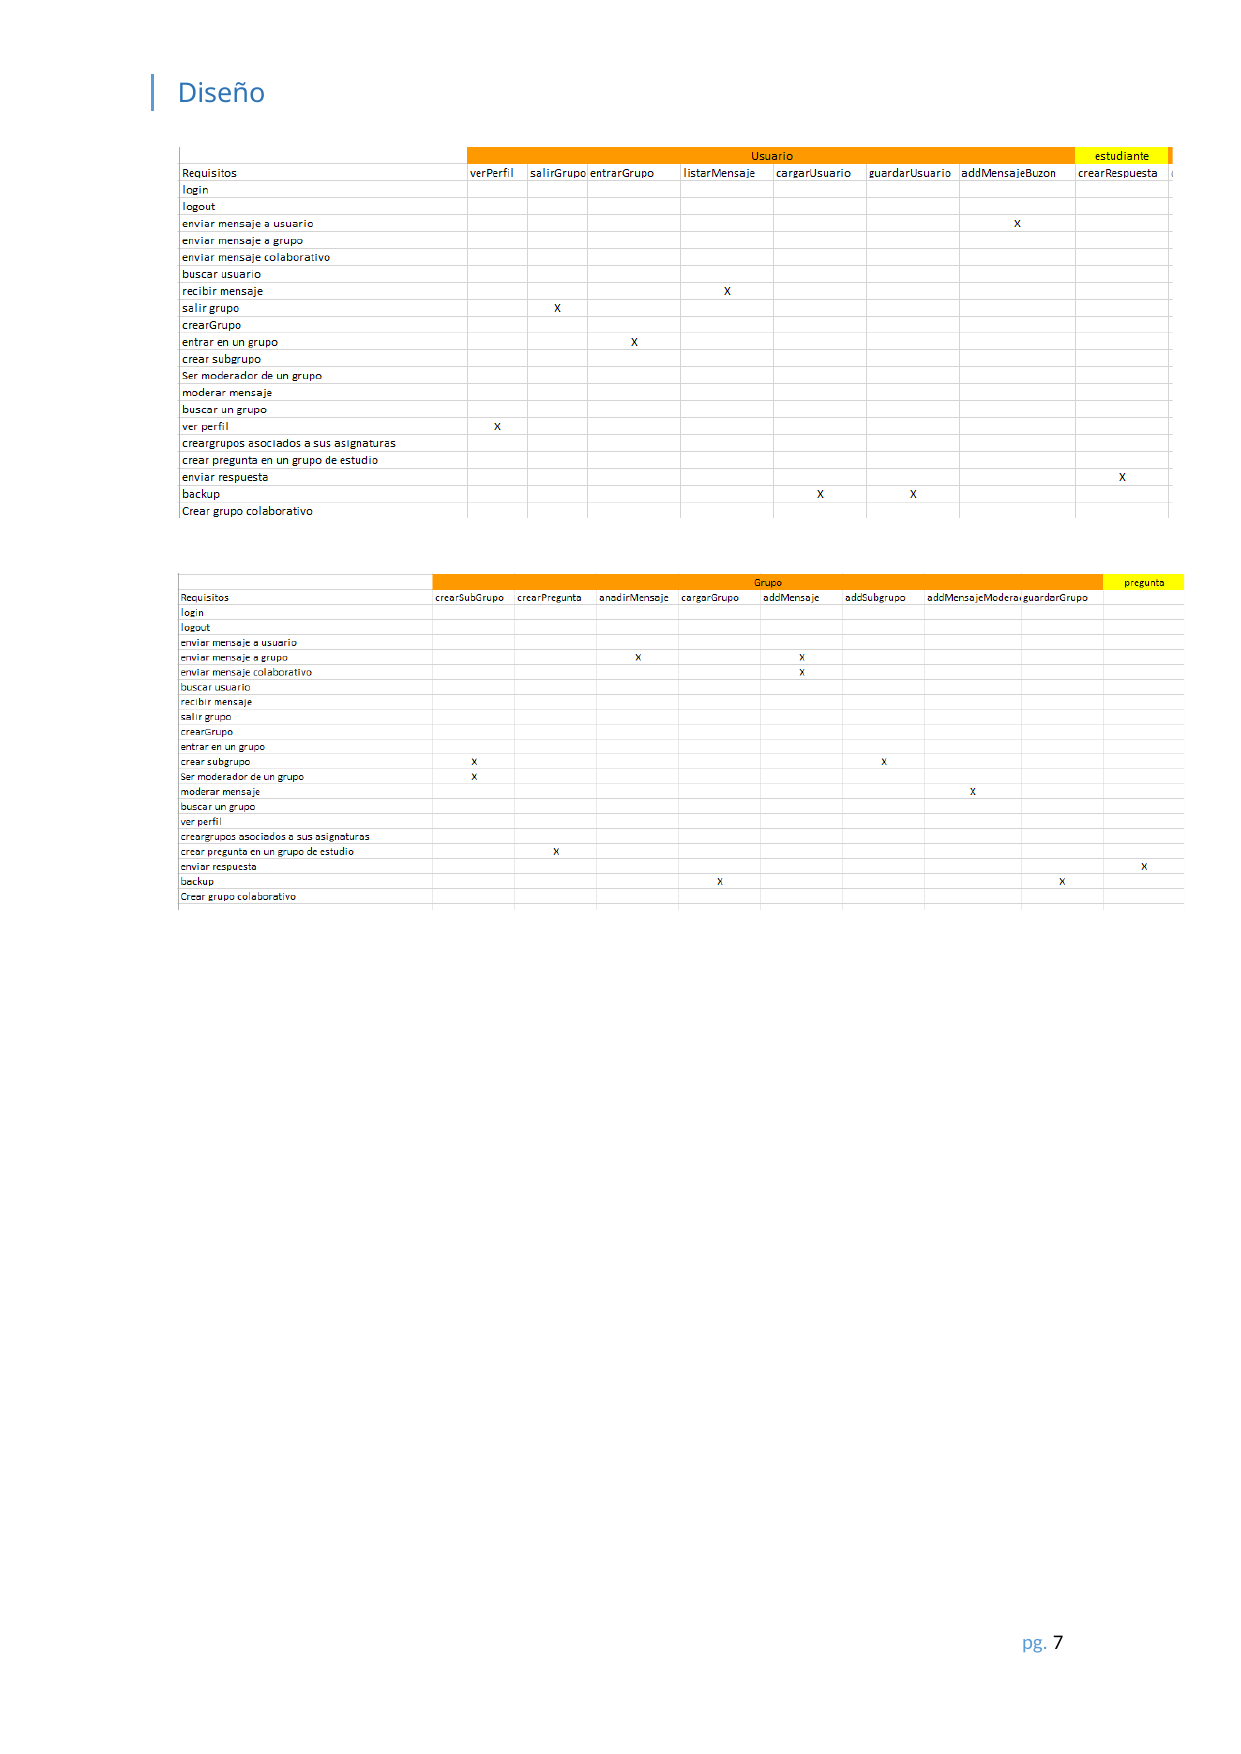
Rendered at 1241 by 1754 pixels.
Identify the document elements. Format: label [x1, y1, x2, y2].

picture [177, 573, 1185, 910]
picture [177, 147, 1173, 518]
